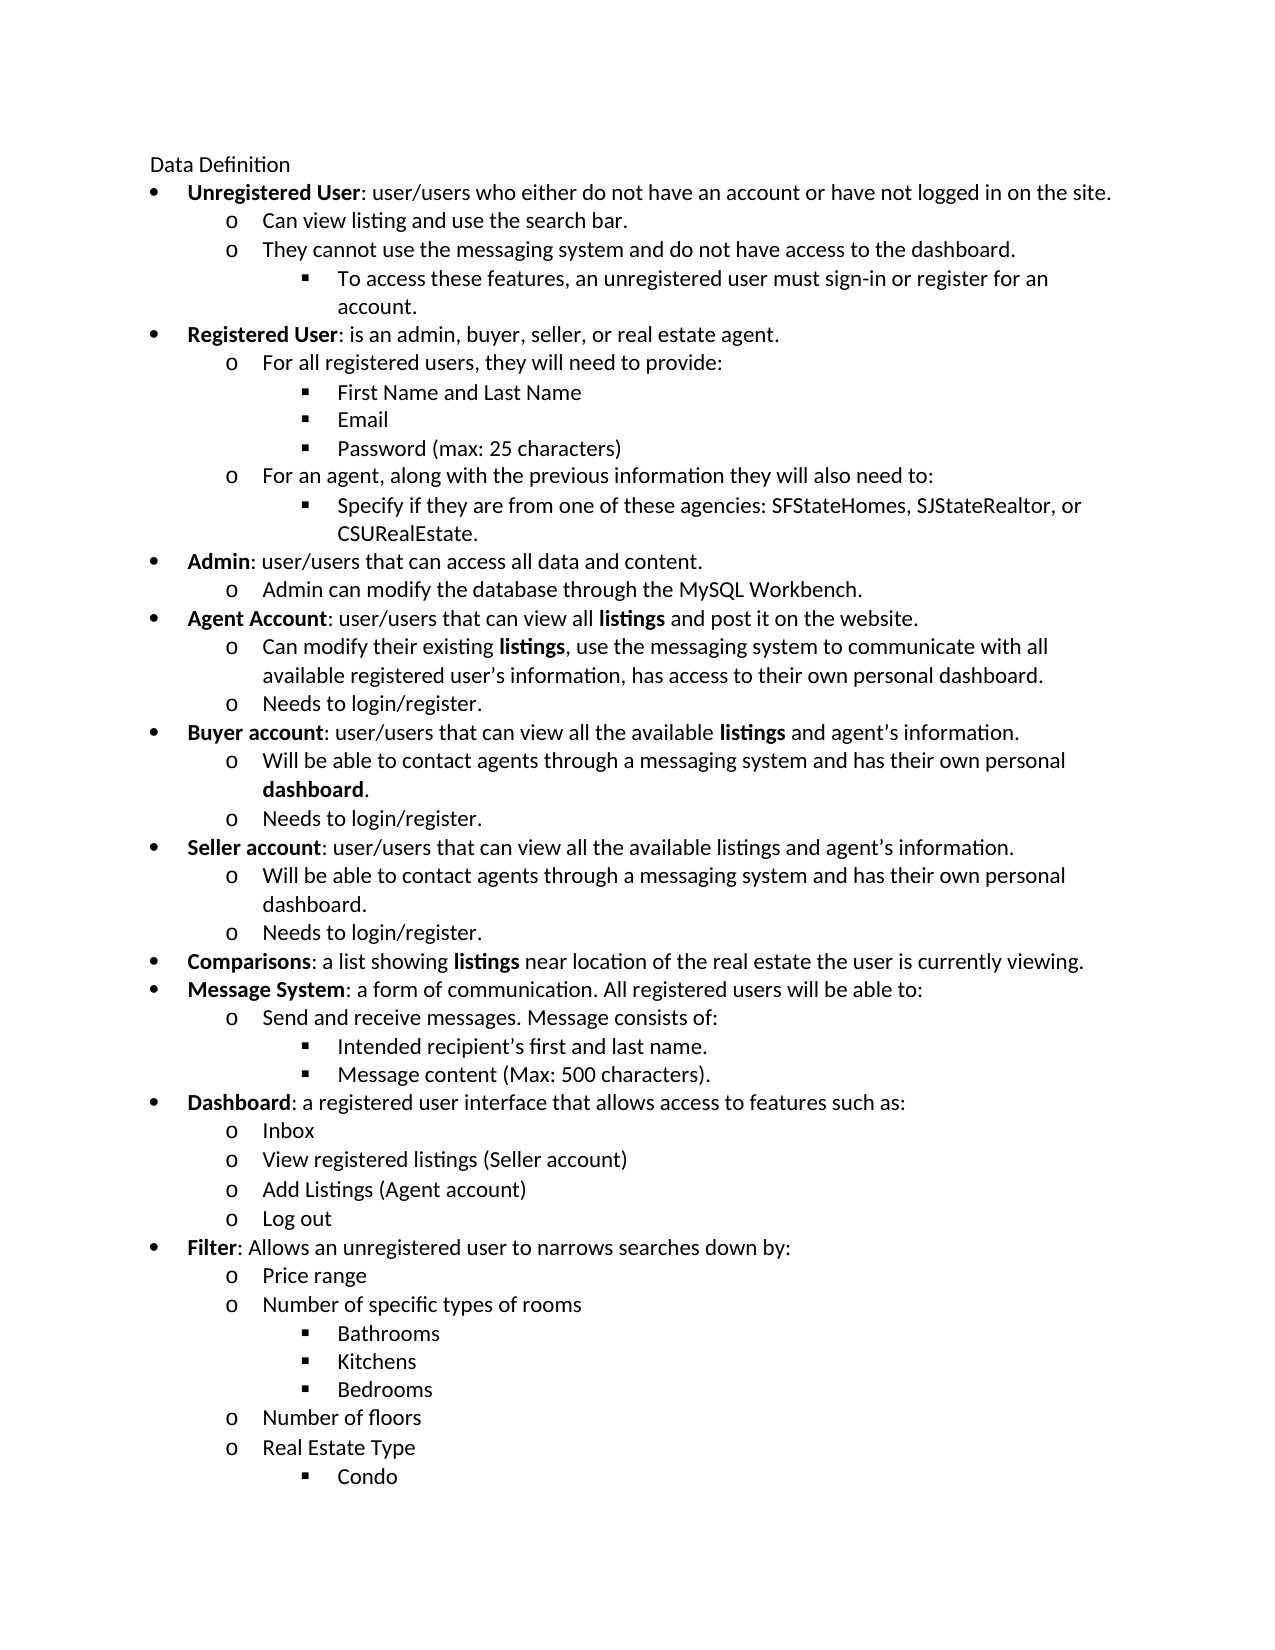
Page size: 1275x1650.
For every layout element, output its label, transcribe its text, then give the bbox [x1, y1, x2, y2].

list Message System: a form of communication. All registered users will be able to: [150, 975, 1125, 1003]
list Buyer account: user/users that can view all the available listings and agent’s information. [150, 718, 1125, 746]
list Can view listing and use the search bar. [225, 206, 1125, 235]
list Bathrooms [300, 1319, 1125, 1347]
list Admin can modify the database through the MySQL Workbench. [225, 575, 1125, 604]
list Will be able to contact agents through a messaging system and has their own personal dashboard. [225, 861, 1125, 918]
list Needs to login/register. [225, 804, 1125, 833]
list Admin: user/users that can access all data and content. [150, 547, 1125, 575]
list Condo [300, 1462, 1125, 1490]
list Number of specific types of rooms [225, 1290, 1125, 1319]
list Can modify their existing listings, use the messaging system to communicate with all available registered user’s information, has access to their own personal dashboard. [225, 632, 1125, 689]
list Needs to login/register. [225, 918, 1125, 947]
list Password (max: 25 characters) [300, 434, 1125, 462]
list Real Estate Type [225, 1433, 1125, 1462]
list Add Listings (Agent account) [225, 1175, 1125, 1204]
list Unregistered User: user/users who either do not have an account or have not logged in on the site. [150, 178, 1125, 206]
list Number of floors [225, 1403, 1125, 1433]
list Price range [225, 1261, 1125, 1290]
list Seller account: user/users that can view all the available listings and agent’s information. [150, 833, 1125, 861]
list Email [300, 406, 1125, 434]
list Intended recipient’s first and last name. [300, 1032, 1125, 1060]
list Dashboard: a registered user interface that allows access to features such as: [150, 1088, 1125, 1116]
list Agent Account: user/users that can view all listings and post it on the website. [150, 604, 1125, 632]
list To access these features, an unregistered user must sign-in or register for an account. [300, 264, 1125, 320]
list View registered listings (Seller account) [225, 1146, 1125, 1175]
text Data Definition [150, 150, 1125, 178]
list Inbox [225, 1116, 1125, 1146]
list Kitchens [300, 1347, 1125, 1376]
list They cannot use the messaging system and do not have access to the dashboard. [225, 235, 1125, 264]
list Filter: Allows an unregistered user to narrows searches down by: [150, 1233, 1125, 1261]
list Message content (Max: 500 characters). [300, 1060, 1125, 1088]
list For all registered users, they will need to provide: [225, 348, 1125, 378]
list First Name and Last Name [300, 378, 1125, 406]
list Comparisons: a list showing listings near location of the real estate the user is currently viewing. [150, 947, 1125, 975]
list Bedrooms [300, 1376, 1125, 1403]
list For an agent, along with the previous information they will also need to: [225, 462, 1125, 491]
list Send and receive messages. Message consists of: [225, 1003, 1125, 1032]
list Registered User: is an admin, buyer, seller, or real estate agent. [150, 320, 1125, 348]
list Log out [225, 1204, 1125, 1233]
list Needs to login/register. [225, 689, 1125, 718]
list Will be able to contact agents through a messaging system and has their own personal dashboard. [225, 746, 1125, 804]
list Specify if they are from one of these agencies: SFStateHomes, SJStateRealtor, or CSURealEstate. [300, 491, 1125, 547]
